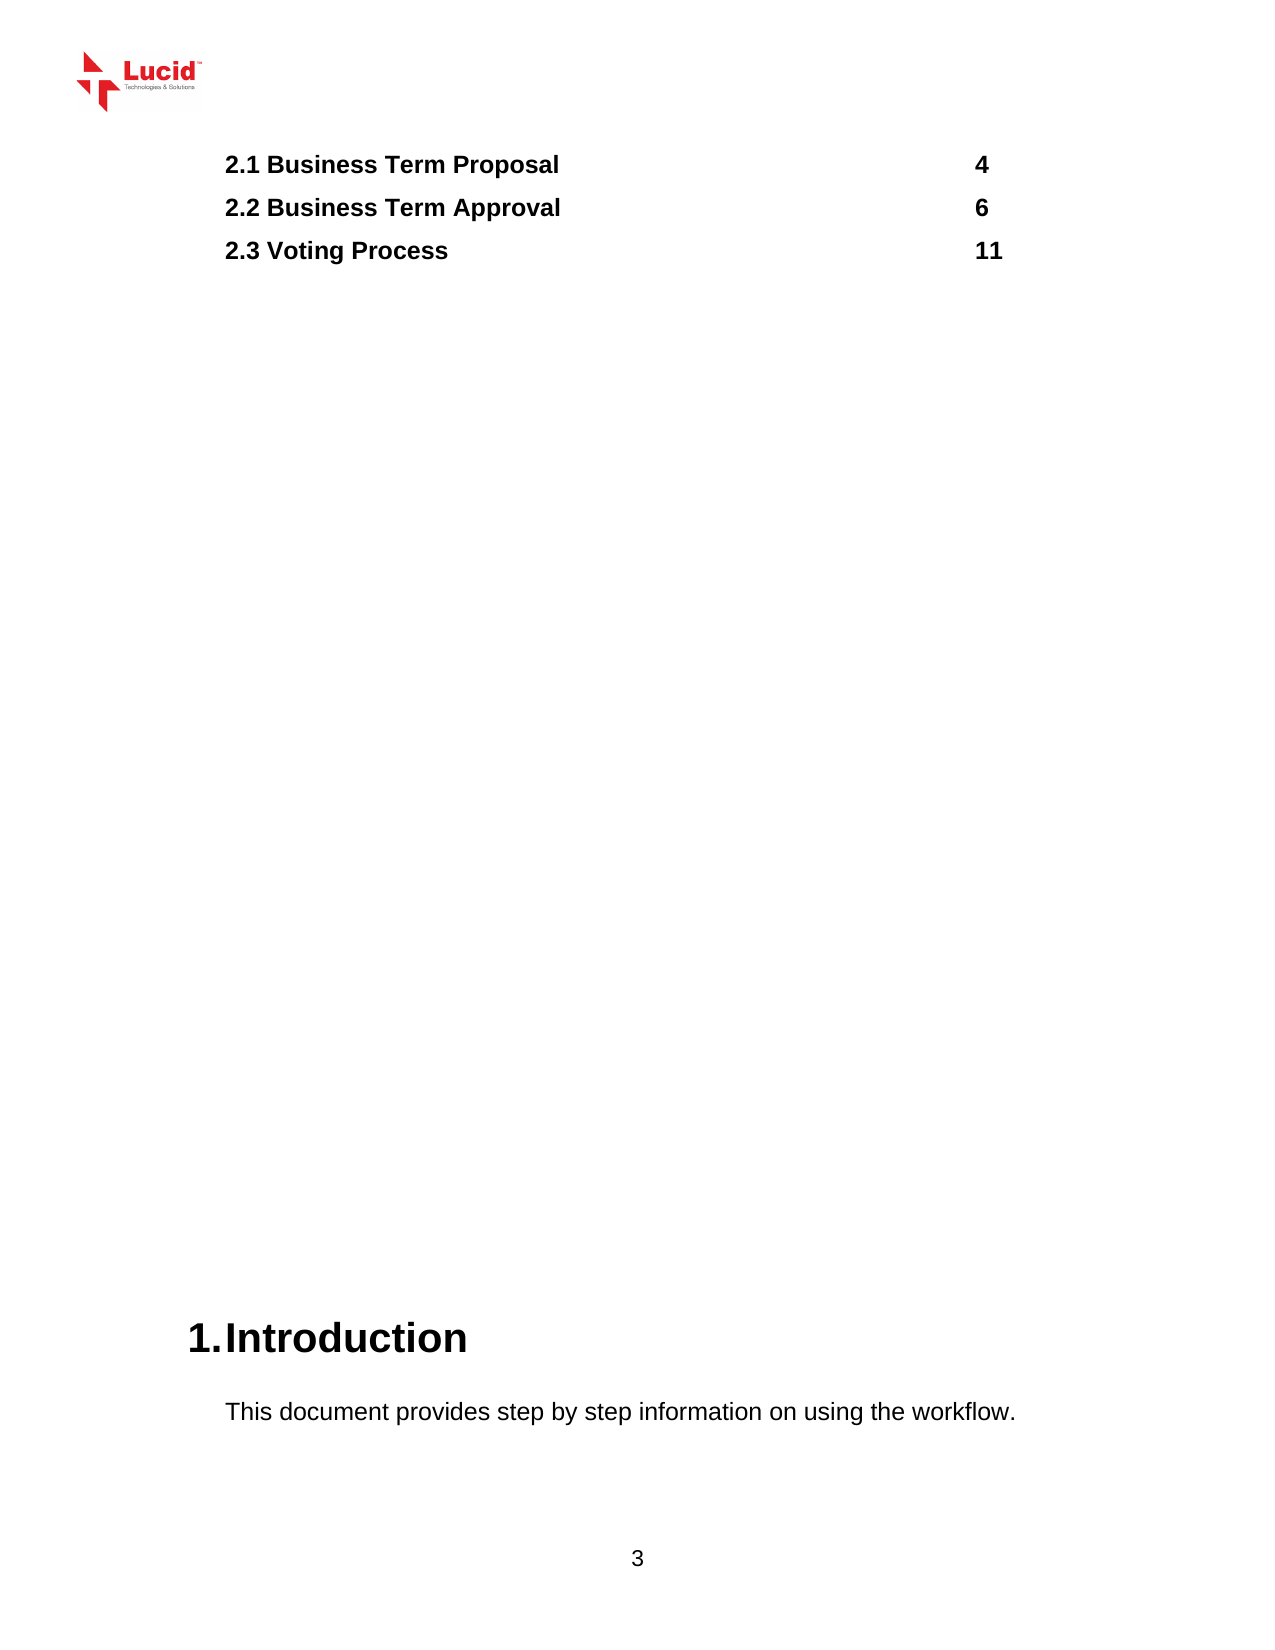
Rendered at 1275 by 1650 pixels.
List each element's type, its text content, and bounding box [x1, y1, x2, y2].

text 2.3 Voting Process 11 [225, 236, 1125, 265]
picture [76, 51, 202, 112]
subtitle Introduction [187, 1313, 1125, 1361]
text This document provides step by step information on using the workflow. [225, 1397, 1125, 1426]
text 2.2 Business Term Approval 6 [225, 193, 1125, 222]
text 2.1 Business Term Proposal 4 [225, 150, 1125, 179]
